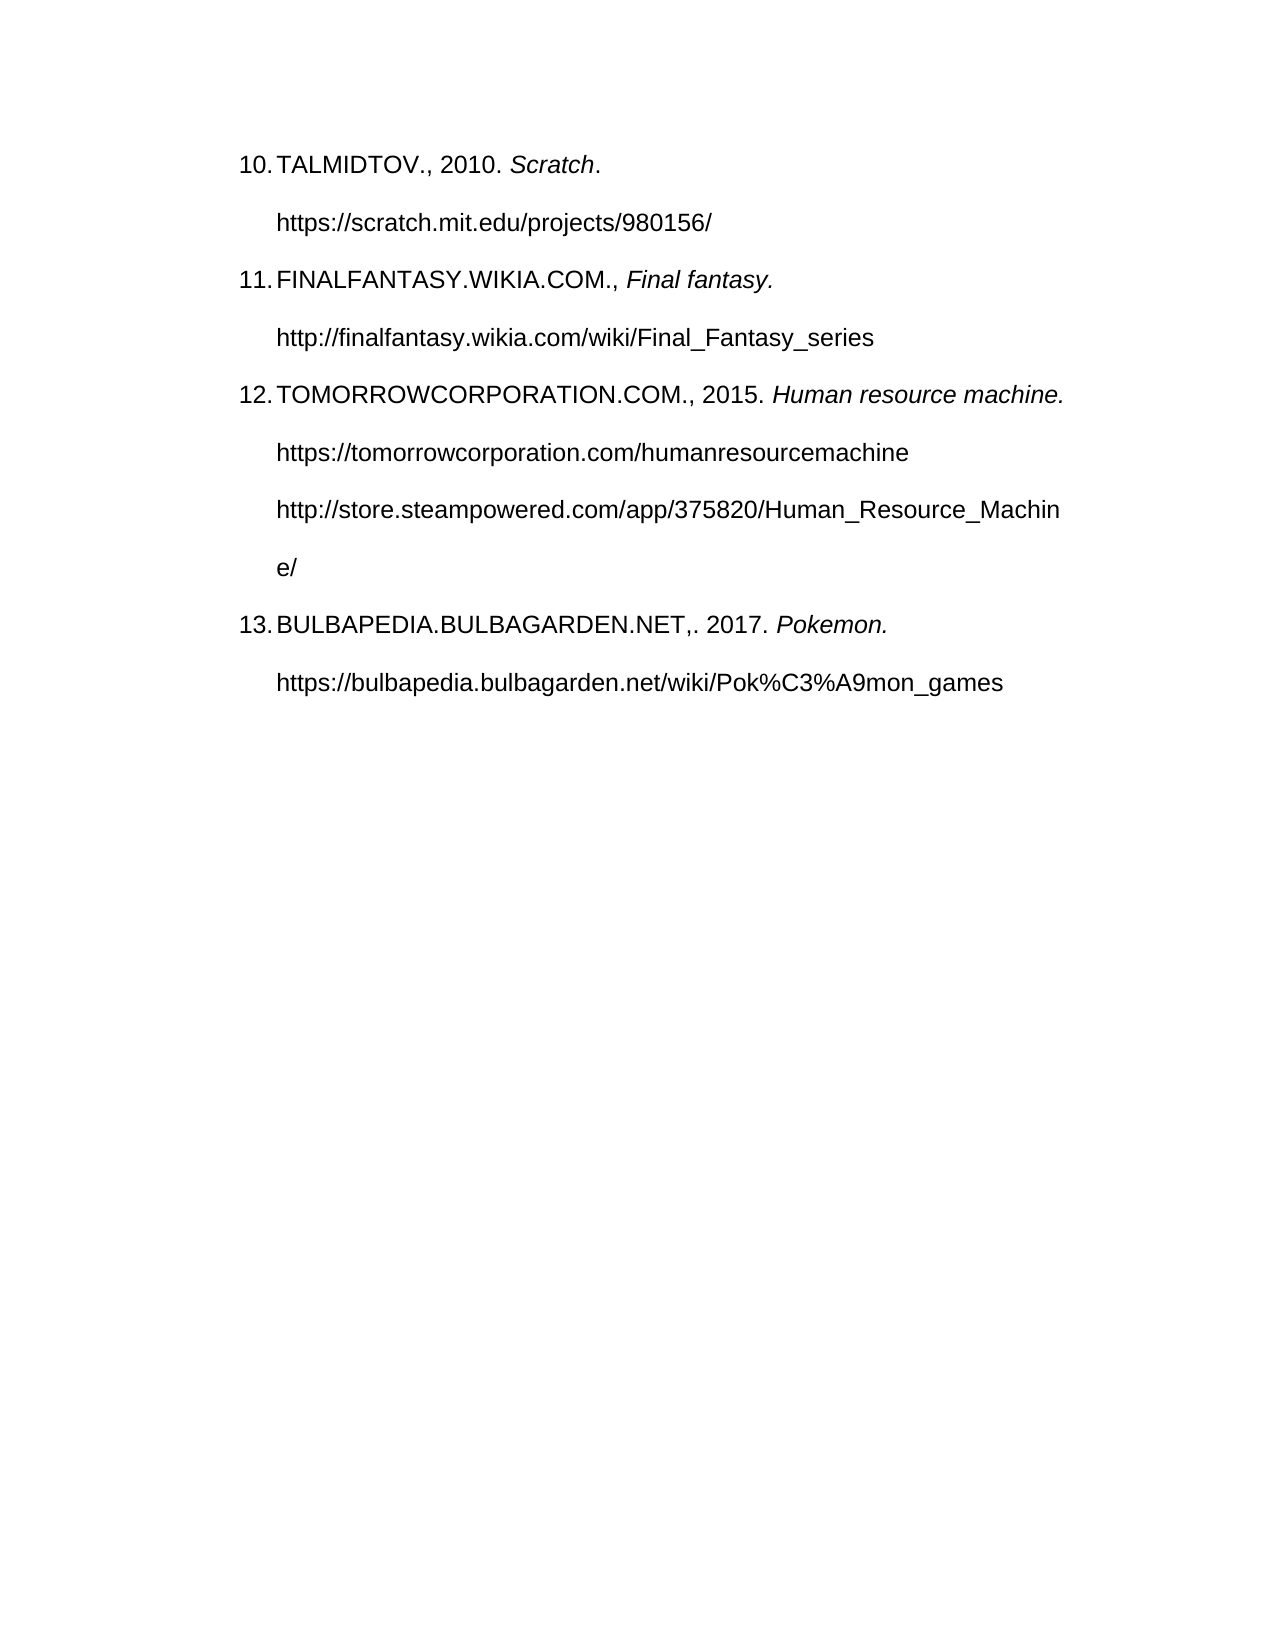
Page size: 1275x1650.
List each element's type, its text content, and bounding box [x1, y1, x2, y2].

list TALMIDTOV., 2010. Scratch. [238, 150, 1066, 179]
list http://finalfantasy.wikia.com/wiki/Final_Fantasy_series [276, 322, 1066, 351]
list FINALFANTASY.WIKIA.COM., Final fantasy. [238, 265, 1066, 294]
list BULBAPEDIA.BULBAGARDEN.NET,. 2017. Pokemon. https://bulbapedia.bulbagarden.net/wiki/Pok%C3%A9mon_games [238, 610, 1066, 696]
list https://scratch.mit.edu/projects/980156/ [276, 207, 1066, 236]
list TOMORROWCORPORATION.COM., 2015. Human resource machine. https://tomorrowcorporation.com/humanresourcemachine http://store.steampowered.com/app/375820/Human_Resource_Machine/ [238, 380, 1066, 581]
